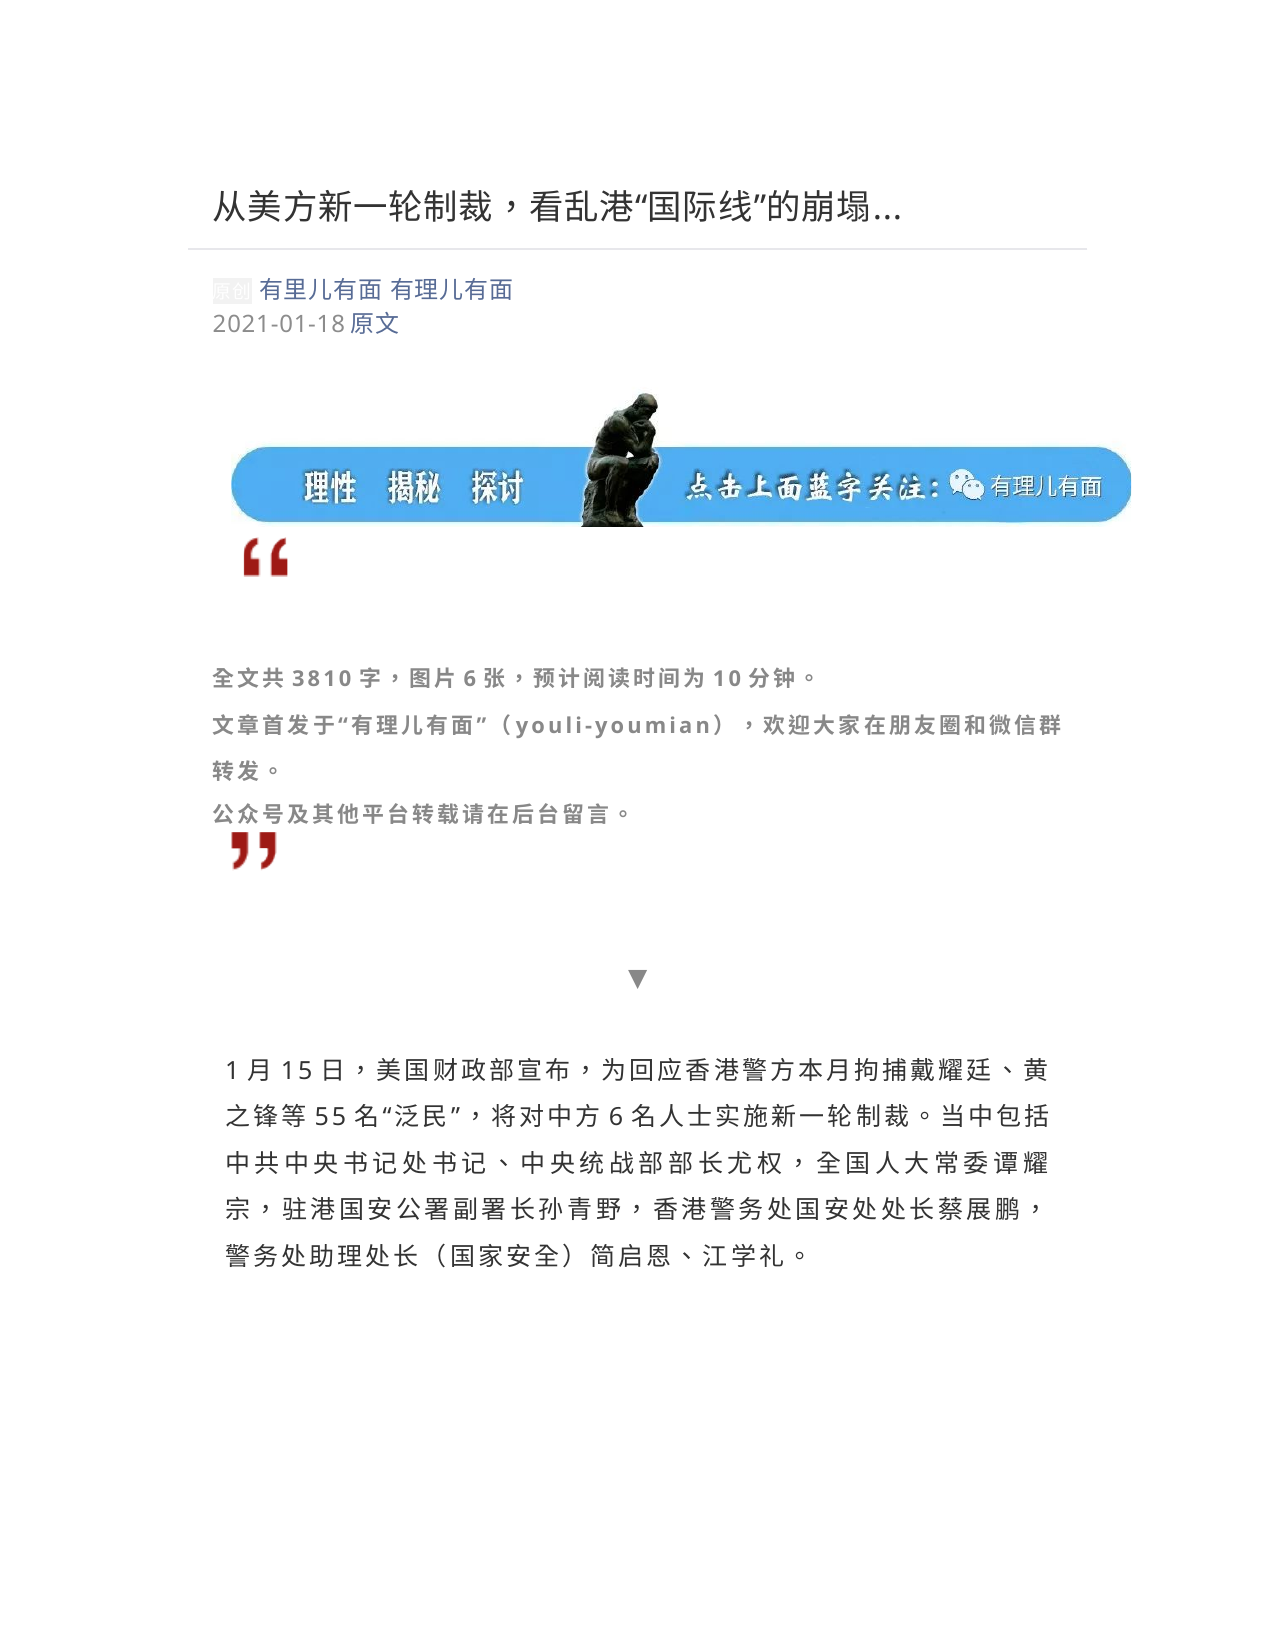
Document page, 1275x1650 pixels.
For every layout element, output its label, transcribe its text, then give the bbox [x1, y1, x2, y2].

list 原创 有里儿有面 有理儿有面 [212, 272, 1062, 306]
text 1月15日，美国财政部宣布，为回应香港警方本月拘捕戴耀廷、黄之锋等55名“泛民”，将对中方6名人士实施新一轮制裁。当中包括中共中央书记处书记、中央统战部部长尤权，全国人大常委谭耀宗，驻港国安公署副署长孙青野，香港警务处国安处处长蔡展鹏，警务处助理处长（国家安全）简启恩、江学礼。 [225, 1040, 1050, 1272]
picture [231, 832, 277, 871]
title 从美方新一轮制裁，看乱港“国际线”的崩塌... [187, 150, 1087, 250]
picture [231, 374, 1132, 527]
text 全文共3810字，图片6张，预计阅读时间为10分钟。 [212, 651, 1062, 693]
text 公众号及其他平台转载请在后台留言。 [212, 786, 1062, 828]
text 文章首发于“有理儿有面”（youli-youmian），欢迎大家在朋友圈和微信群转发。 [212, 693, 1062, 786]
text ▼ [212, 953, 1062, 993]
text 2021-01-18原文 发表于 [212, 306, 1062, 340]
picture [243, 537, 288, 577]
